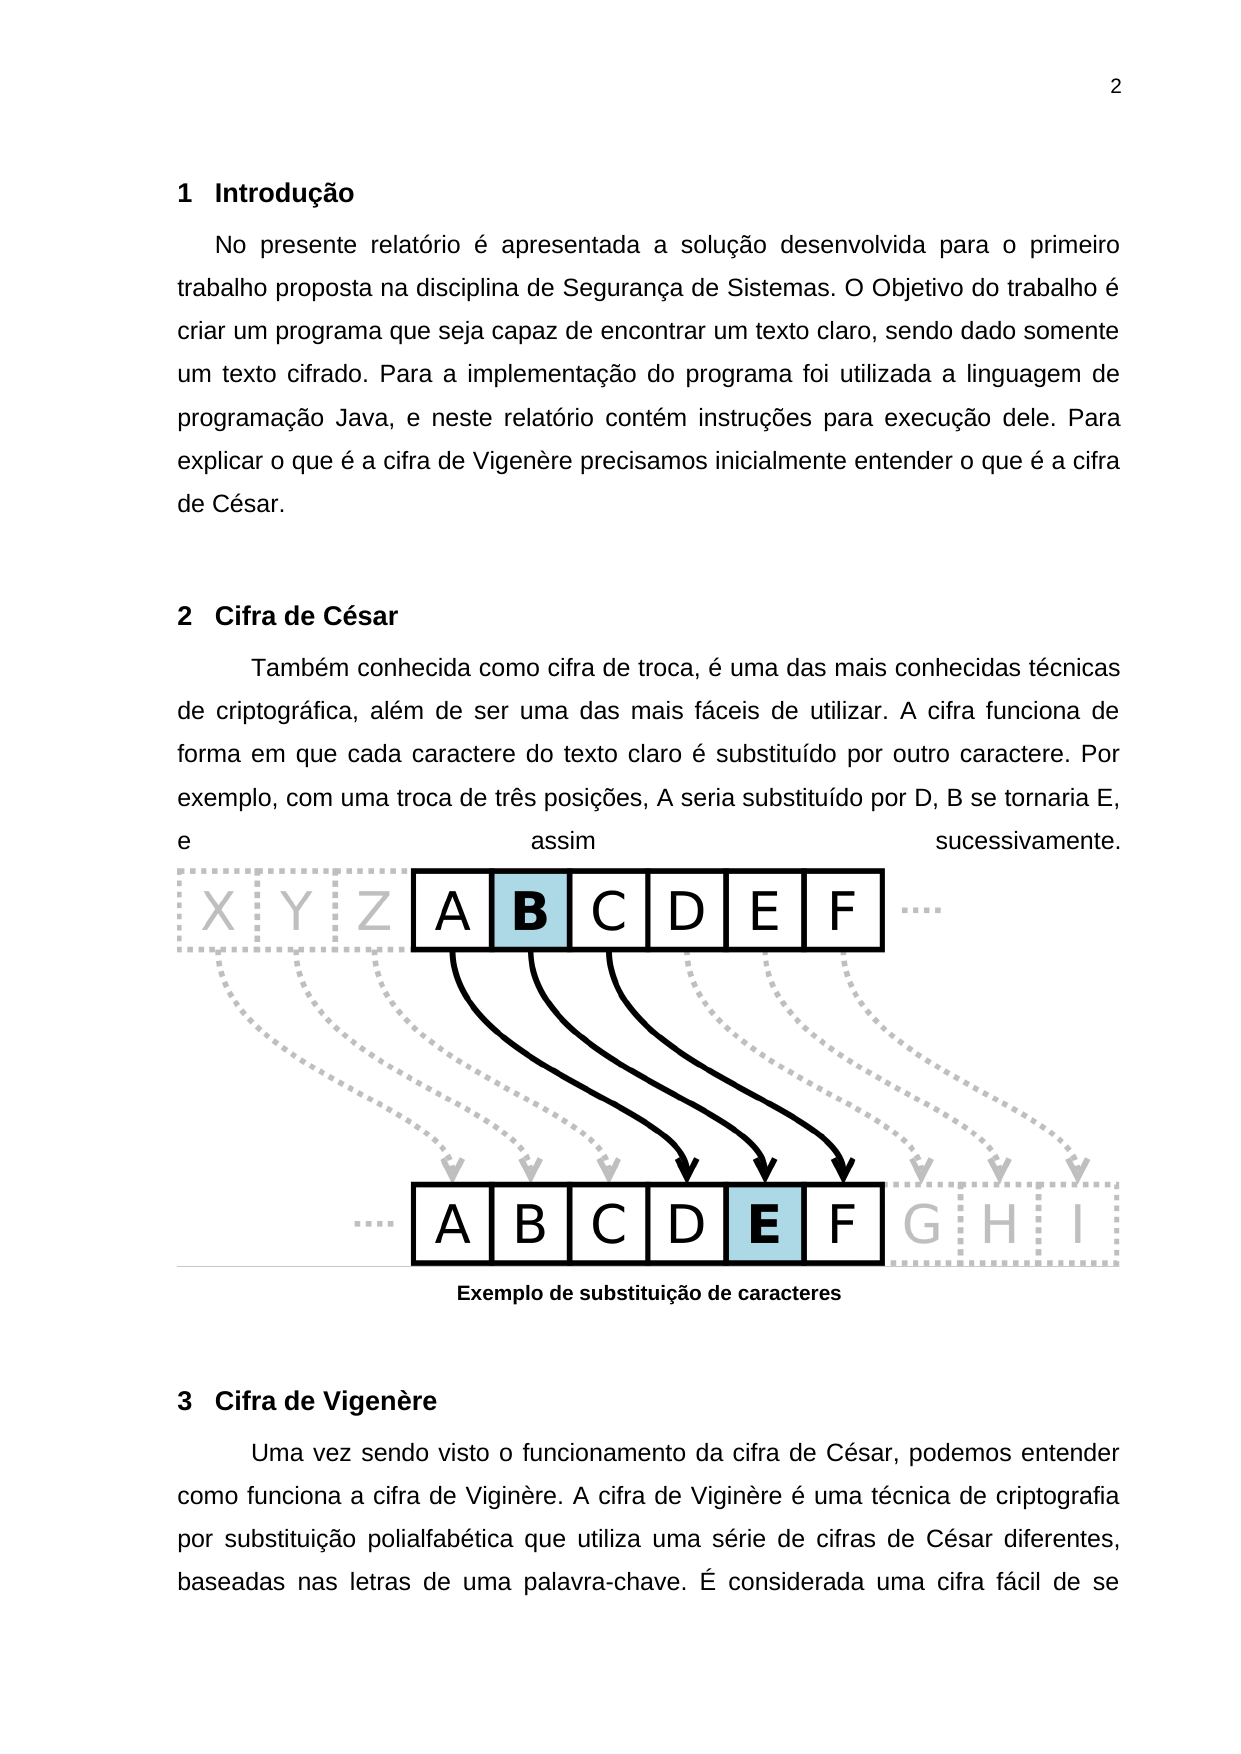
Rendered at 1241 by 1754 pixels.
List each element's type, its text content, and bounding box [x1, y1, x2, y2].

text No presente relatório é apresentada a solução desenvolvida para o primeiro trabalho proposta na disciplina de Segurança de Sistemas. O Objetivo do trabalho é criar um programa que seja capaz de encontrar um texto claro, sendo dado somente um texto cifrado. Para a implementação do programa foi utilizada a linguagem de programação Java, e neste relatório contém instruções para execução dele. Para explicar o que é a cifra de Vigenère precisamos inicialmente entender o que é a cifra de César. [177, 230, 1122, 518]
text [177, 1438, 1122, 1596]
subtitle Cifra de Vigenère [177, 1385, 1122, 1416]
picture [177, 868, 1120, 1267]
subtitle Introdução [177, 177, 1122, 208]
text Exemplo de substituição de caracteres [177, 1281, 1122, 1305]
subtitle Cifra de César [177, 600, 1122, 631]
